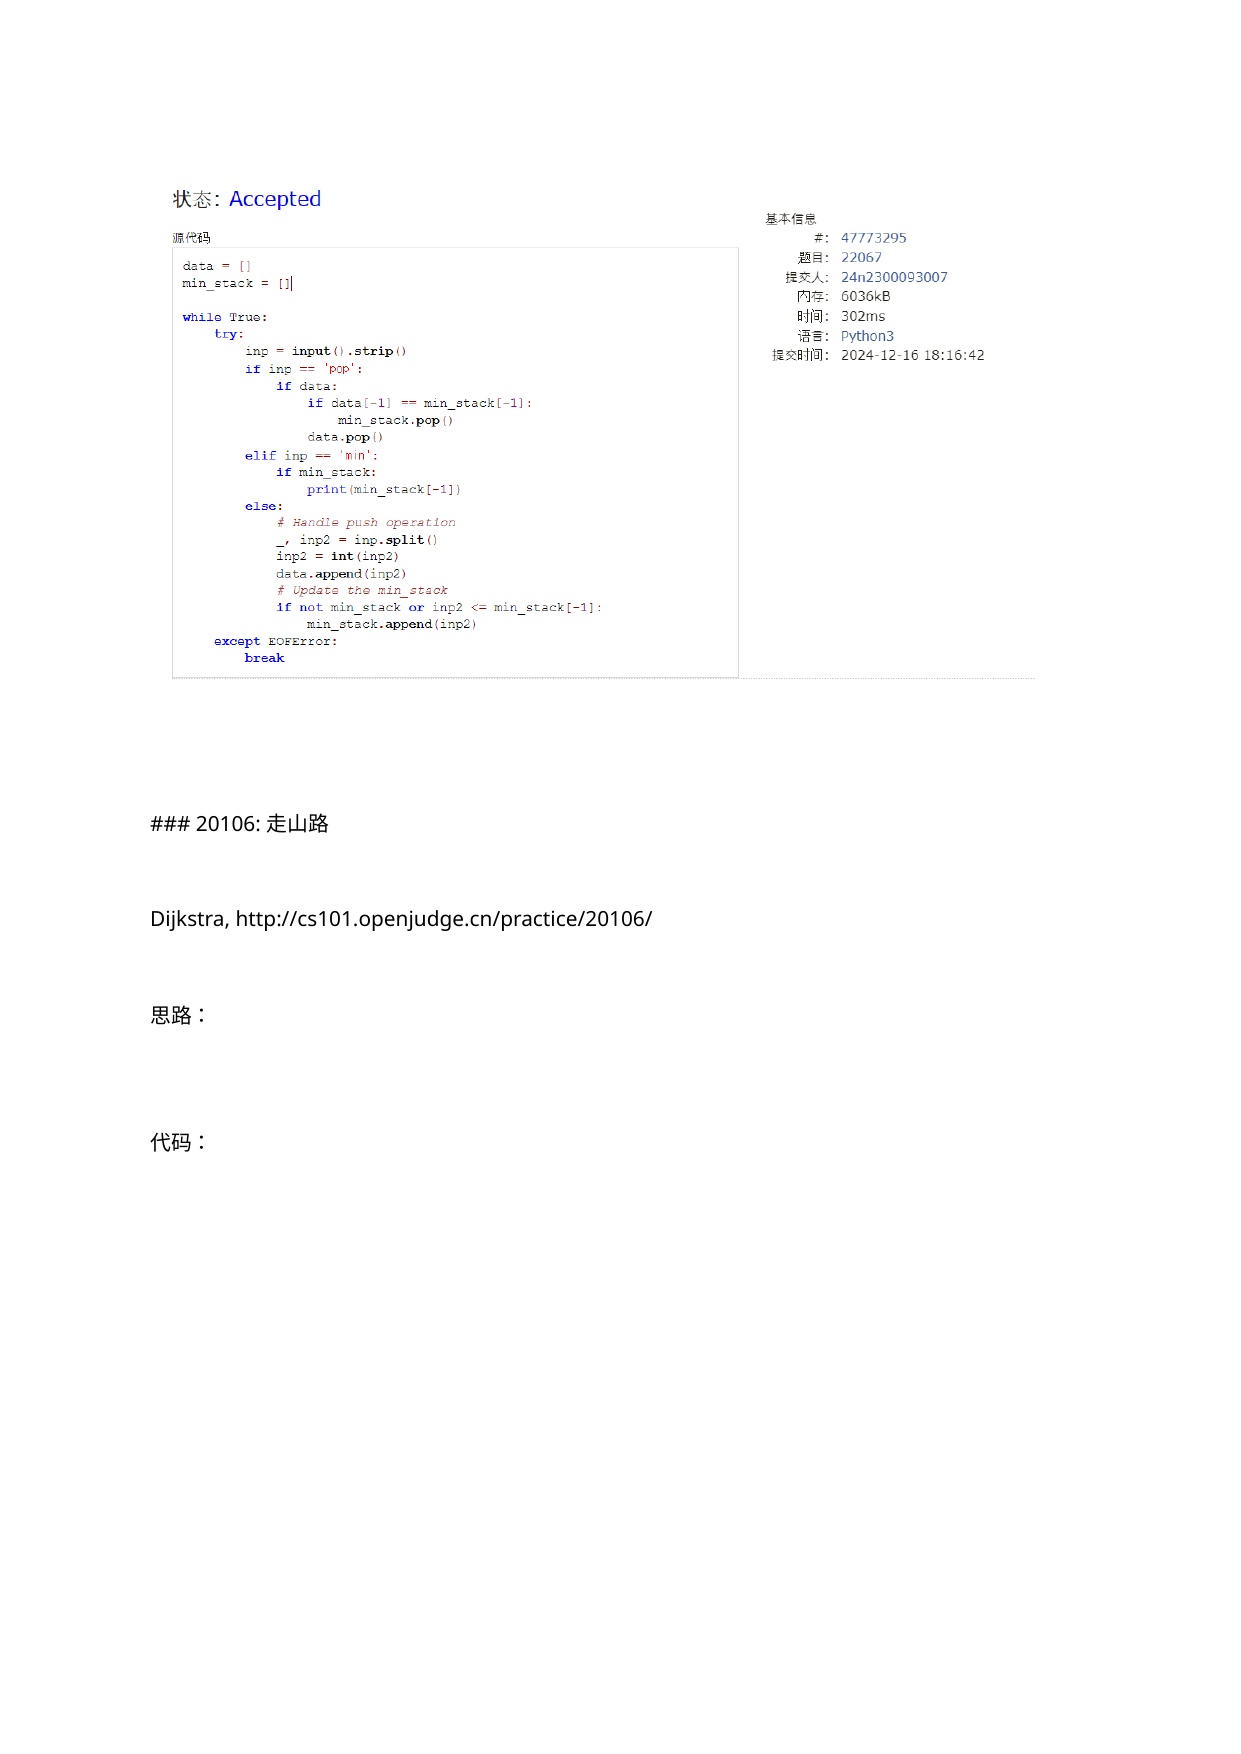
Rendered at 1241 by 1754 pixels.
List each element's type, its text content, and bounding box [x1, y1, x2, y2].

text Dijkstra, http://cs101.openjudge.cn/practice/20106/ [150, 904, 1090, 933]
text ### 20106: 走山路 [150, 808, 1090, 838]
picture [150, 177, 1091, 681]
text 代码： [150, 1126, 1090, 1156]
text 思路： [150, 999, 1090, 1029]
